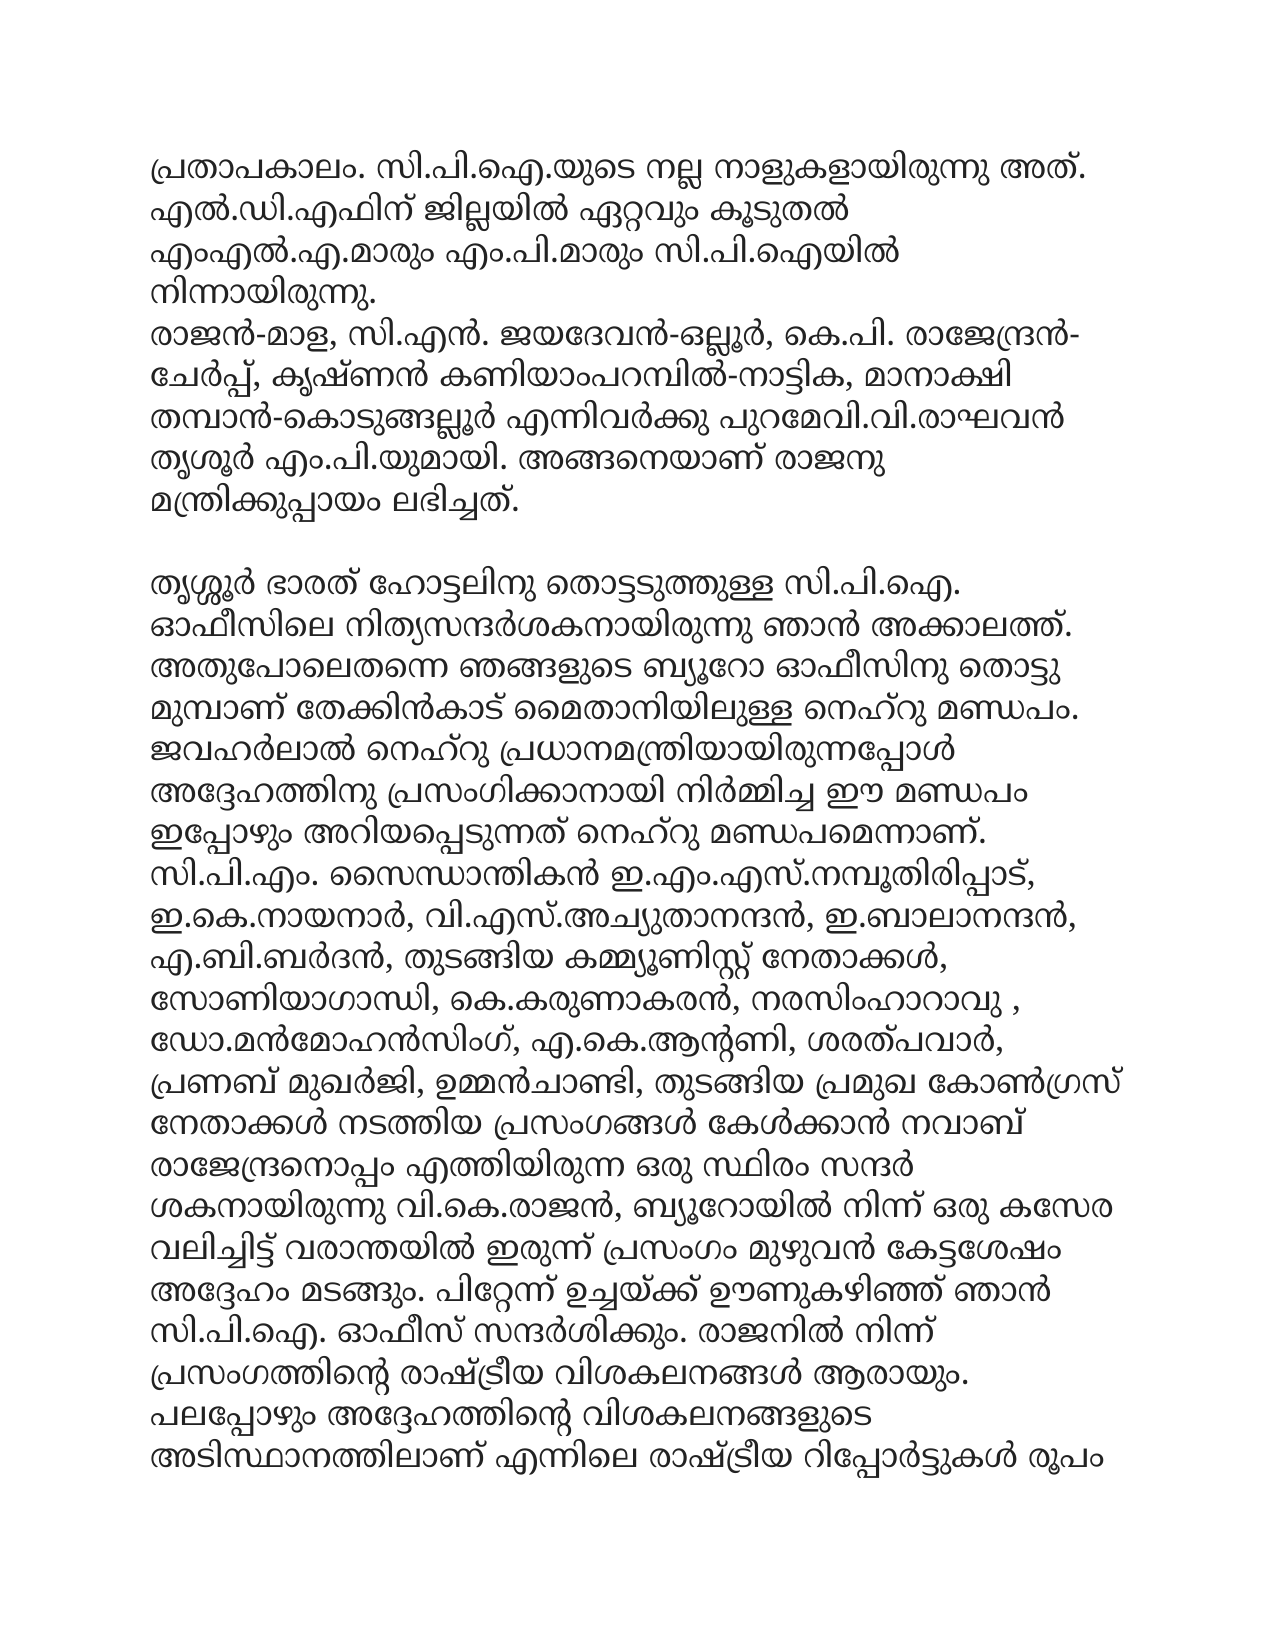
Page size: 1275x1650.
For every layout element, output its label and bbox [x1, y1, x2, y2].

text [150, 150, 1125, 1480]
